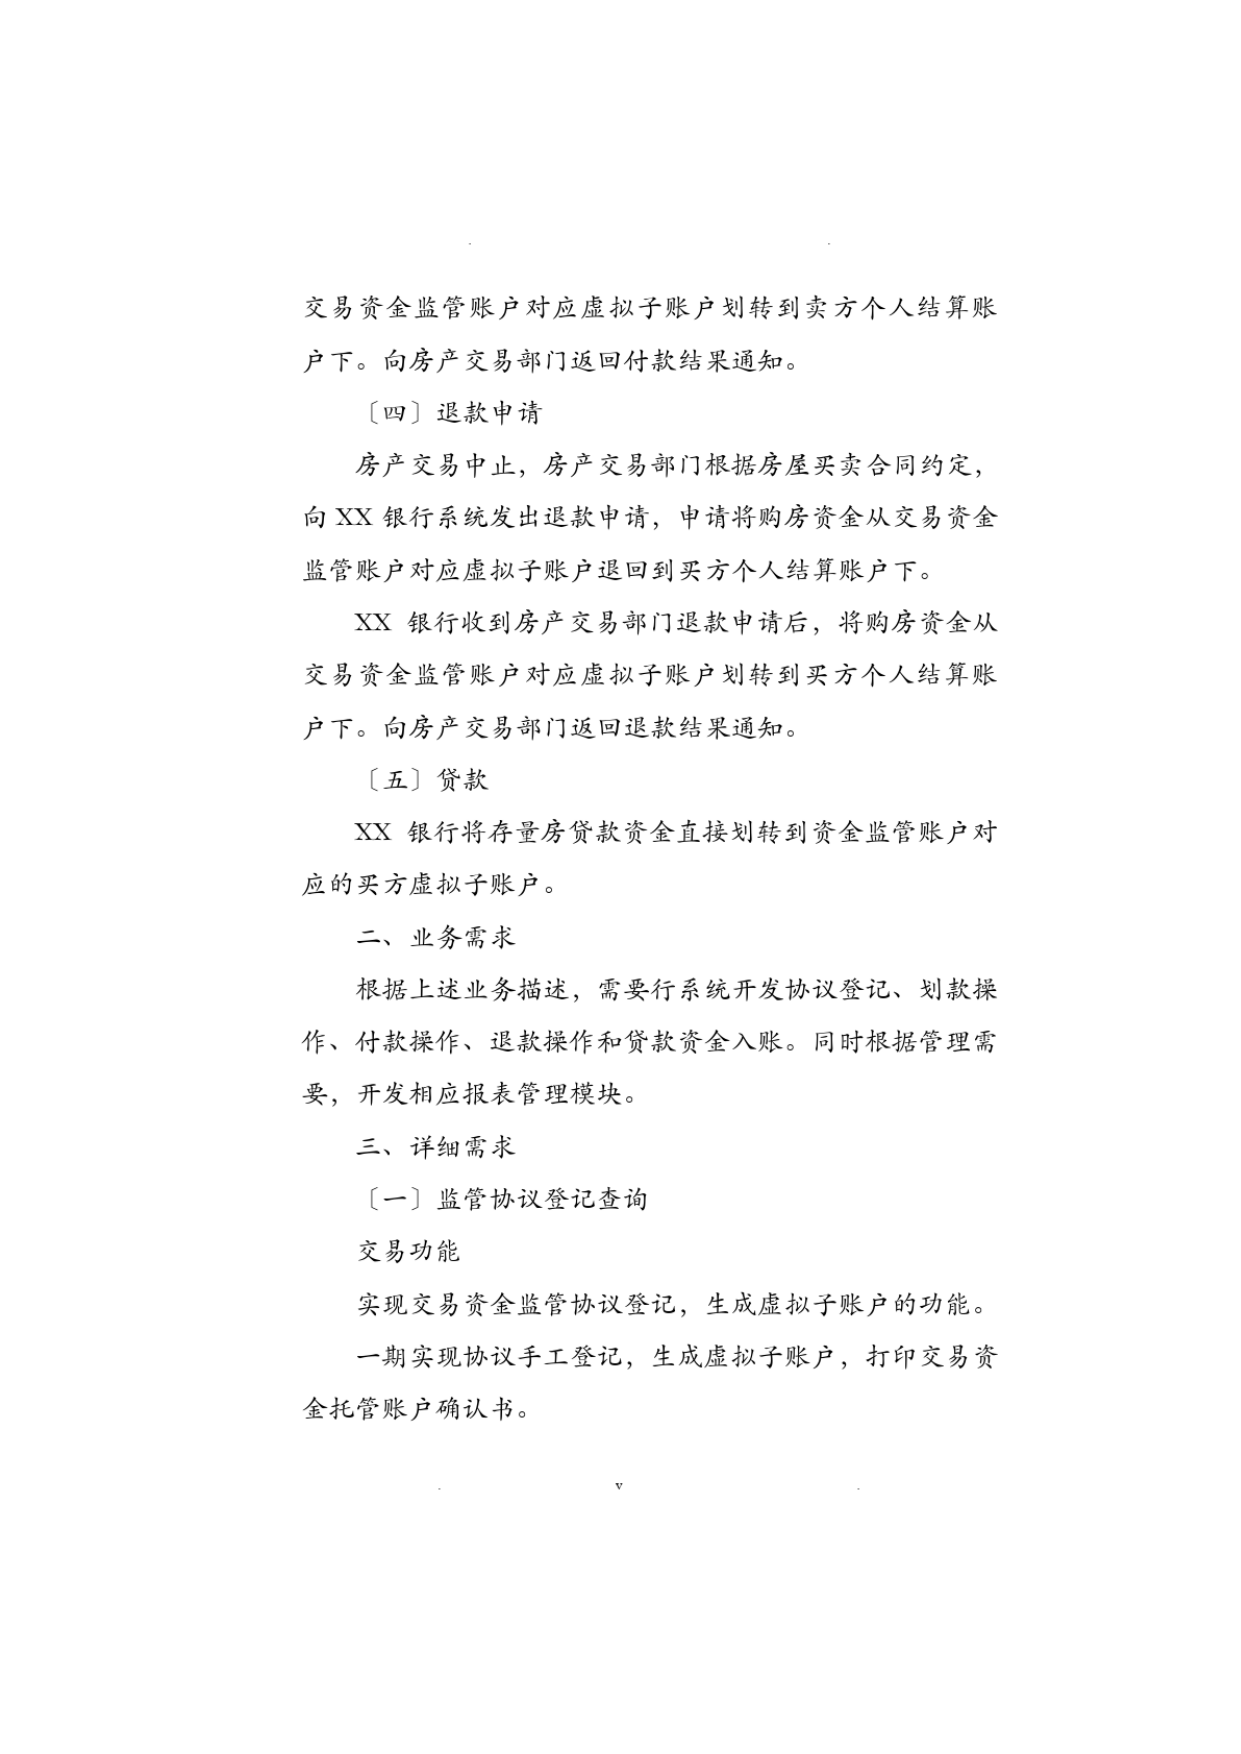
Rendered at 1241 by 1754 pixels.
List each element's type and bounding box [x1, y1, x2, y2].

picture [150, 162, 1149, 1575]
